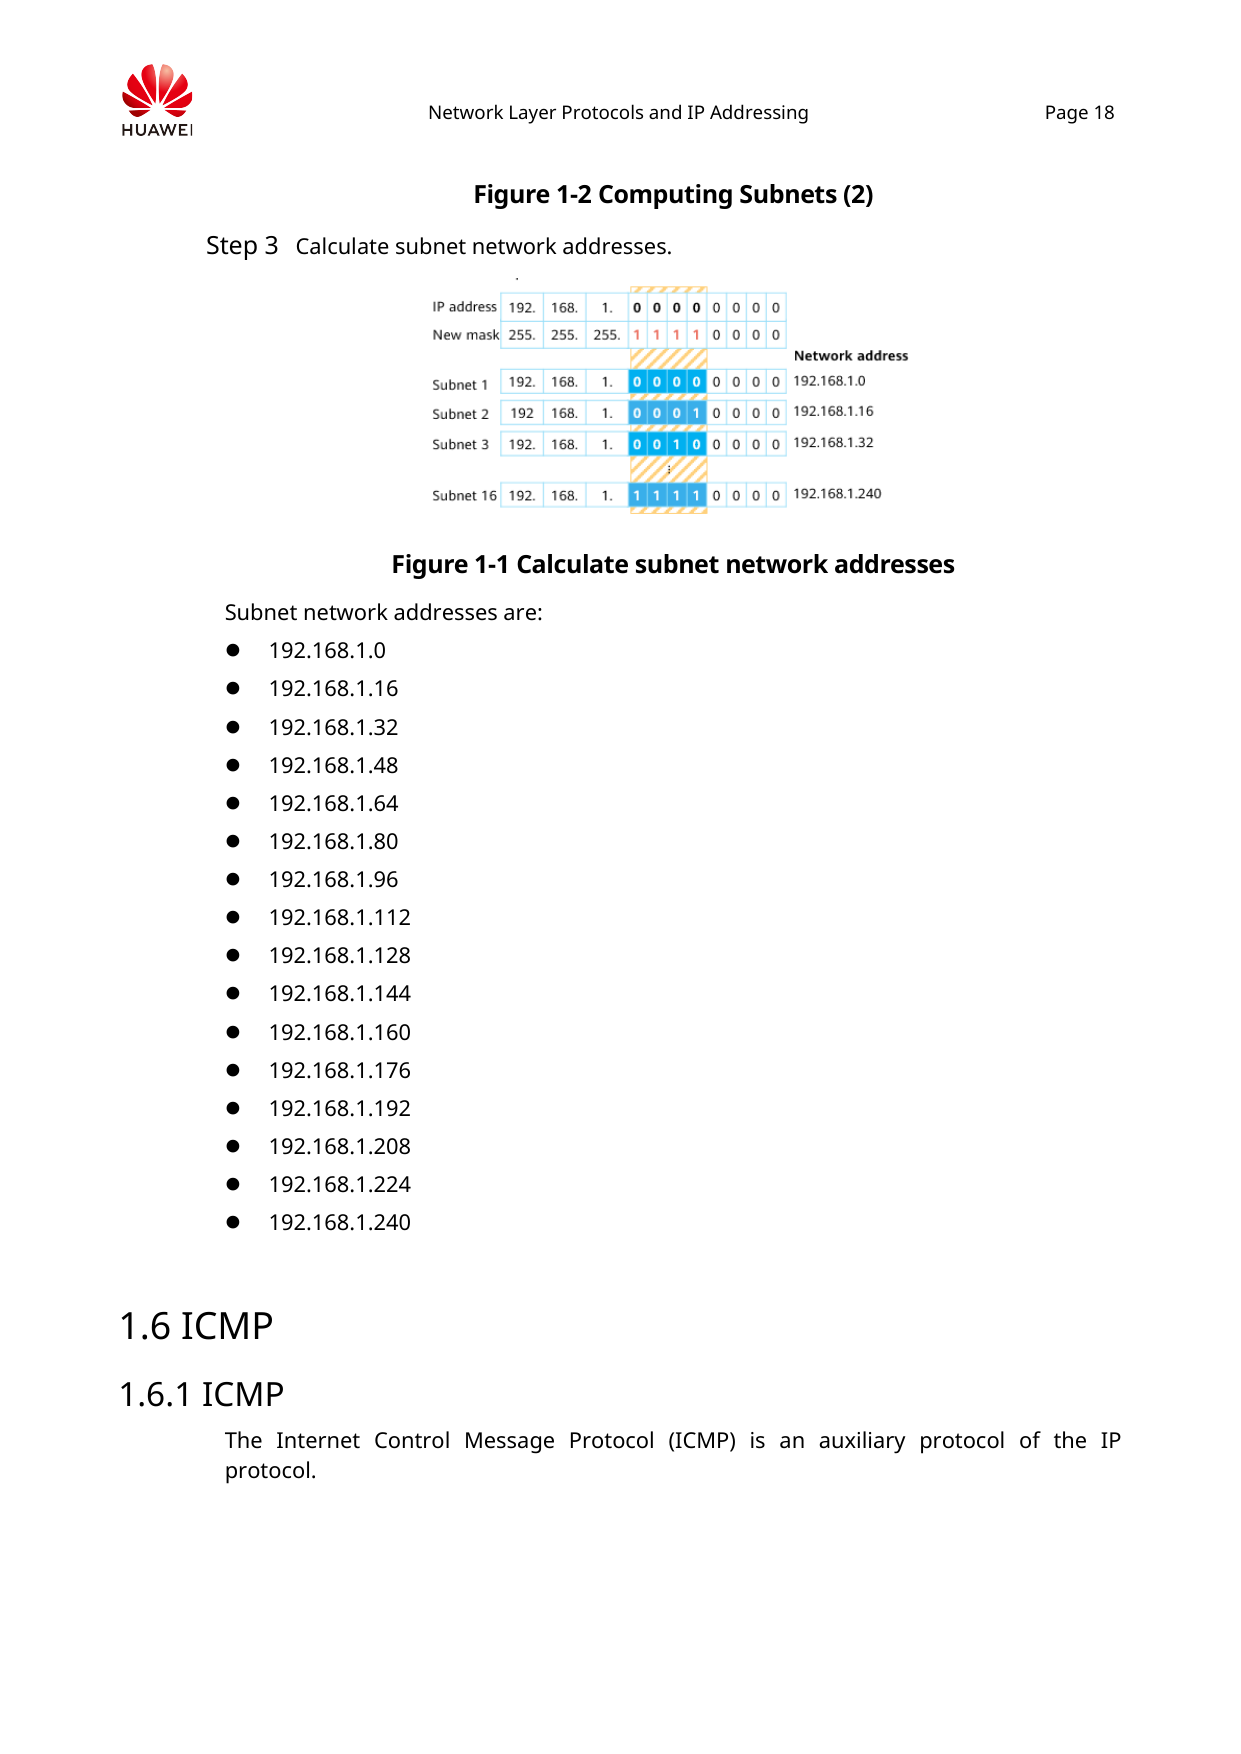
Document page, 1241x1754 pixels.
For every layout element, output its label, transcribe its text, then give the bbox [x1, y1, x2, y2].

text Computing Subnets (2) [224, 177, 1122, 211]
list 192.168.1.160 [224, 1016, 1122, 1046]
list Calculate subnet network addresses. [279, 228, 1122, 262]
picture [122, 64, 193, 136]
list 192.168.1.32 [224, 711, 1122, 741]
list 192.168.1.96 [224, 864, 1122, 894]
list 192.168.1.112 [224, 902, 1122, 932]
text Subnet network addresses are: [224, 597, 1122, 627]
list 192.168.1.240 [224, 1207, 1122, 1237]
subtitle ICMP [118, 1299, 1122, 1350]
list 192.168.1.128 [224, 940, 1122, 970]
list 192.168.1.192 [224, 1093, 1122, 1122]
list 192.168.1.16 [224, 673, 1122, 703]
list 192.168.1.0 [224, 635, 1122, 665]
subtitle ICMP [118, 1371, 1122, 1417]
text Calculate subnet network addresses [224, 546, 1122, 580]
list 192.168.1.208 [224, 1131, 1122, 1161]
list 192.168.1.48 [224, 749, 1122, 779]
list 192.168.1.224 [224, 1169, 1122, 1199]
text The Internet Control Message Protocol (ICMP) is an auxiliary protocol of the IP protocol. [224, 1425, 1122, 1484]
list 192.168.1.64 [224, 788, 1122, 817]
list 192.168.1.176 [224, 1054, 1122, 1084]
list 192.168.1.144 [224, 978, 1122, 1008]
list 192.168.1.80 [224, 826, 1122, 856]
